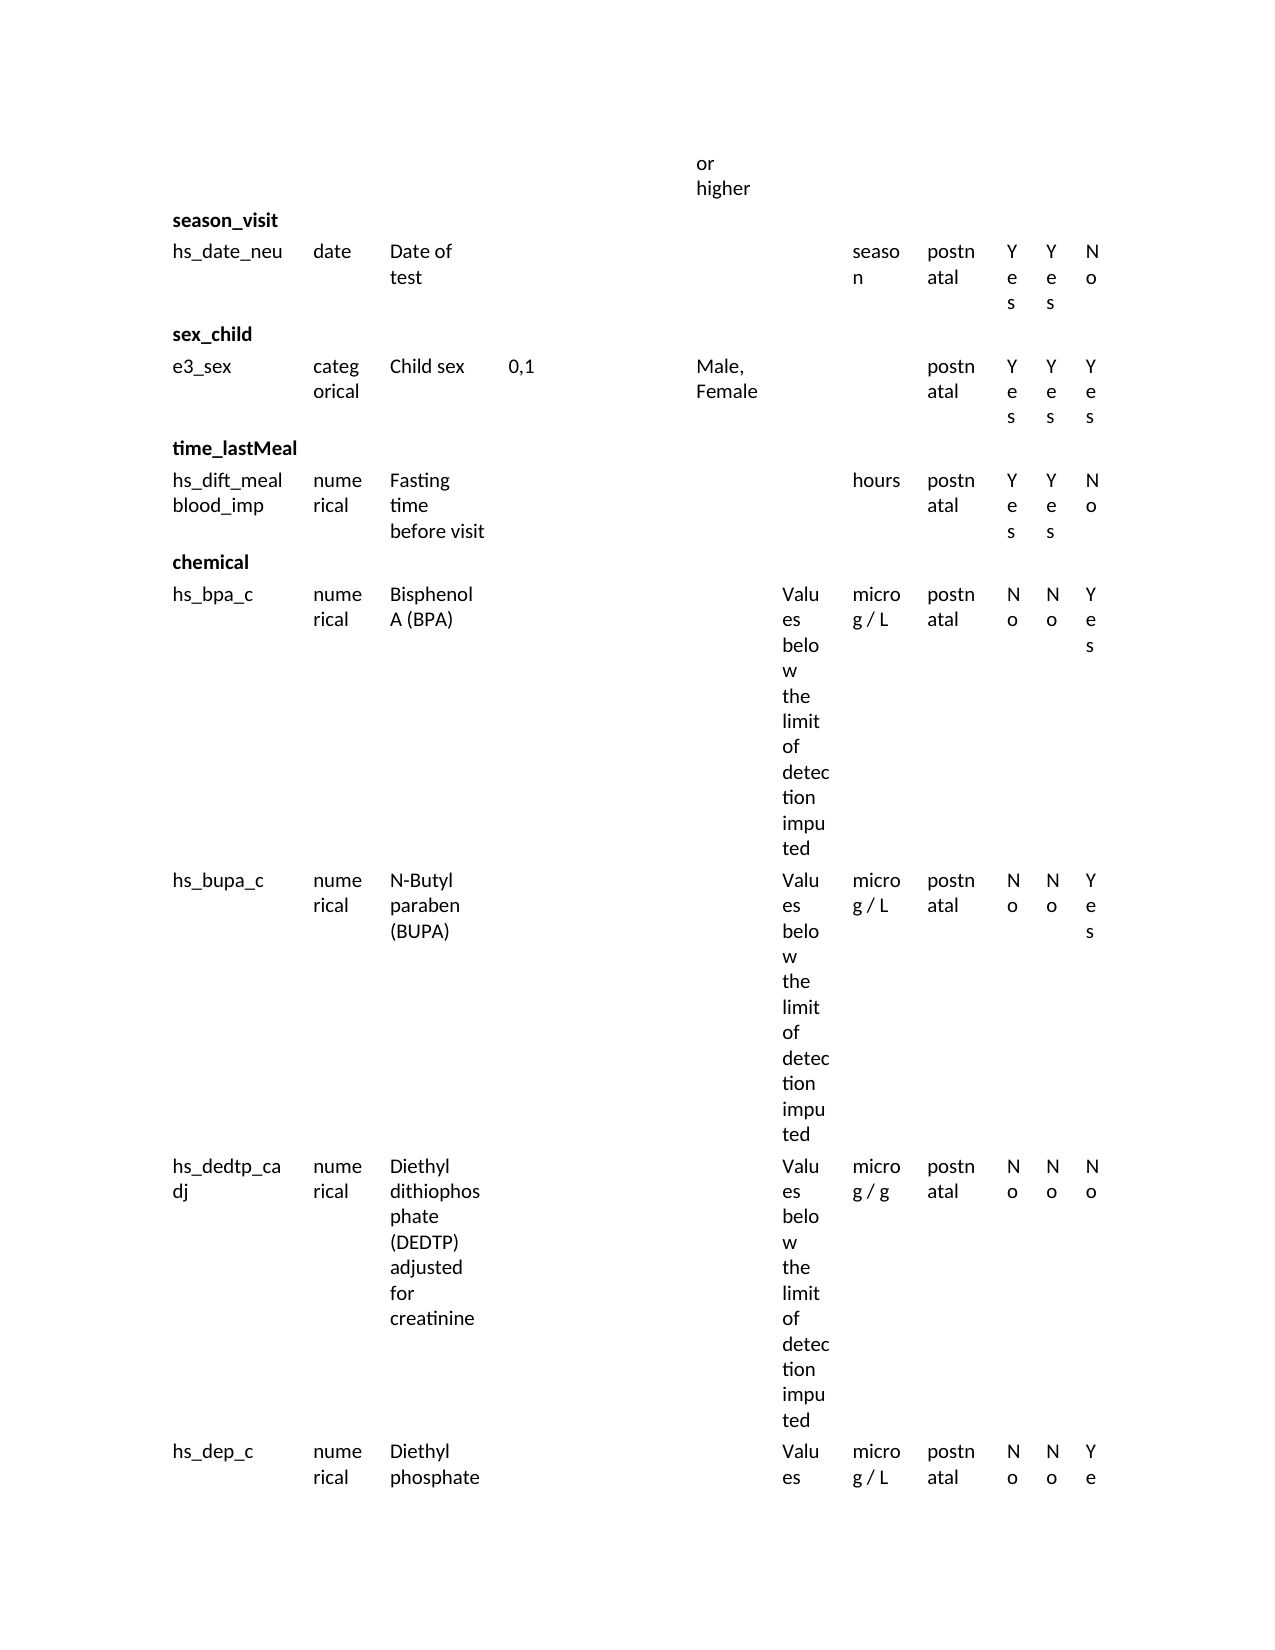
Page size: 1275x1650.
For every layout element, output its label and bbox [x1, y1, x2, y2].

table_header [150, 150, 1125, 1496]
